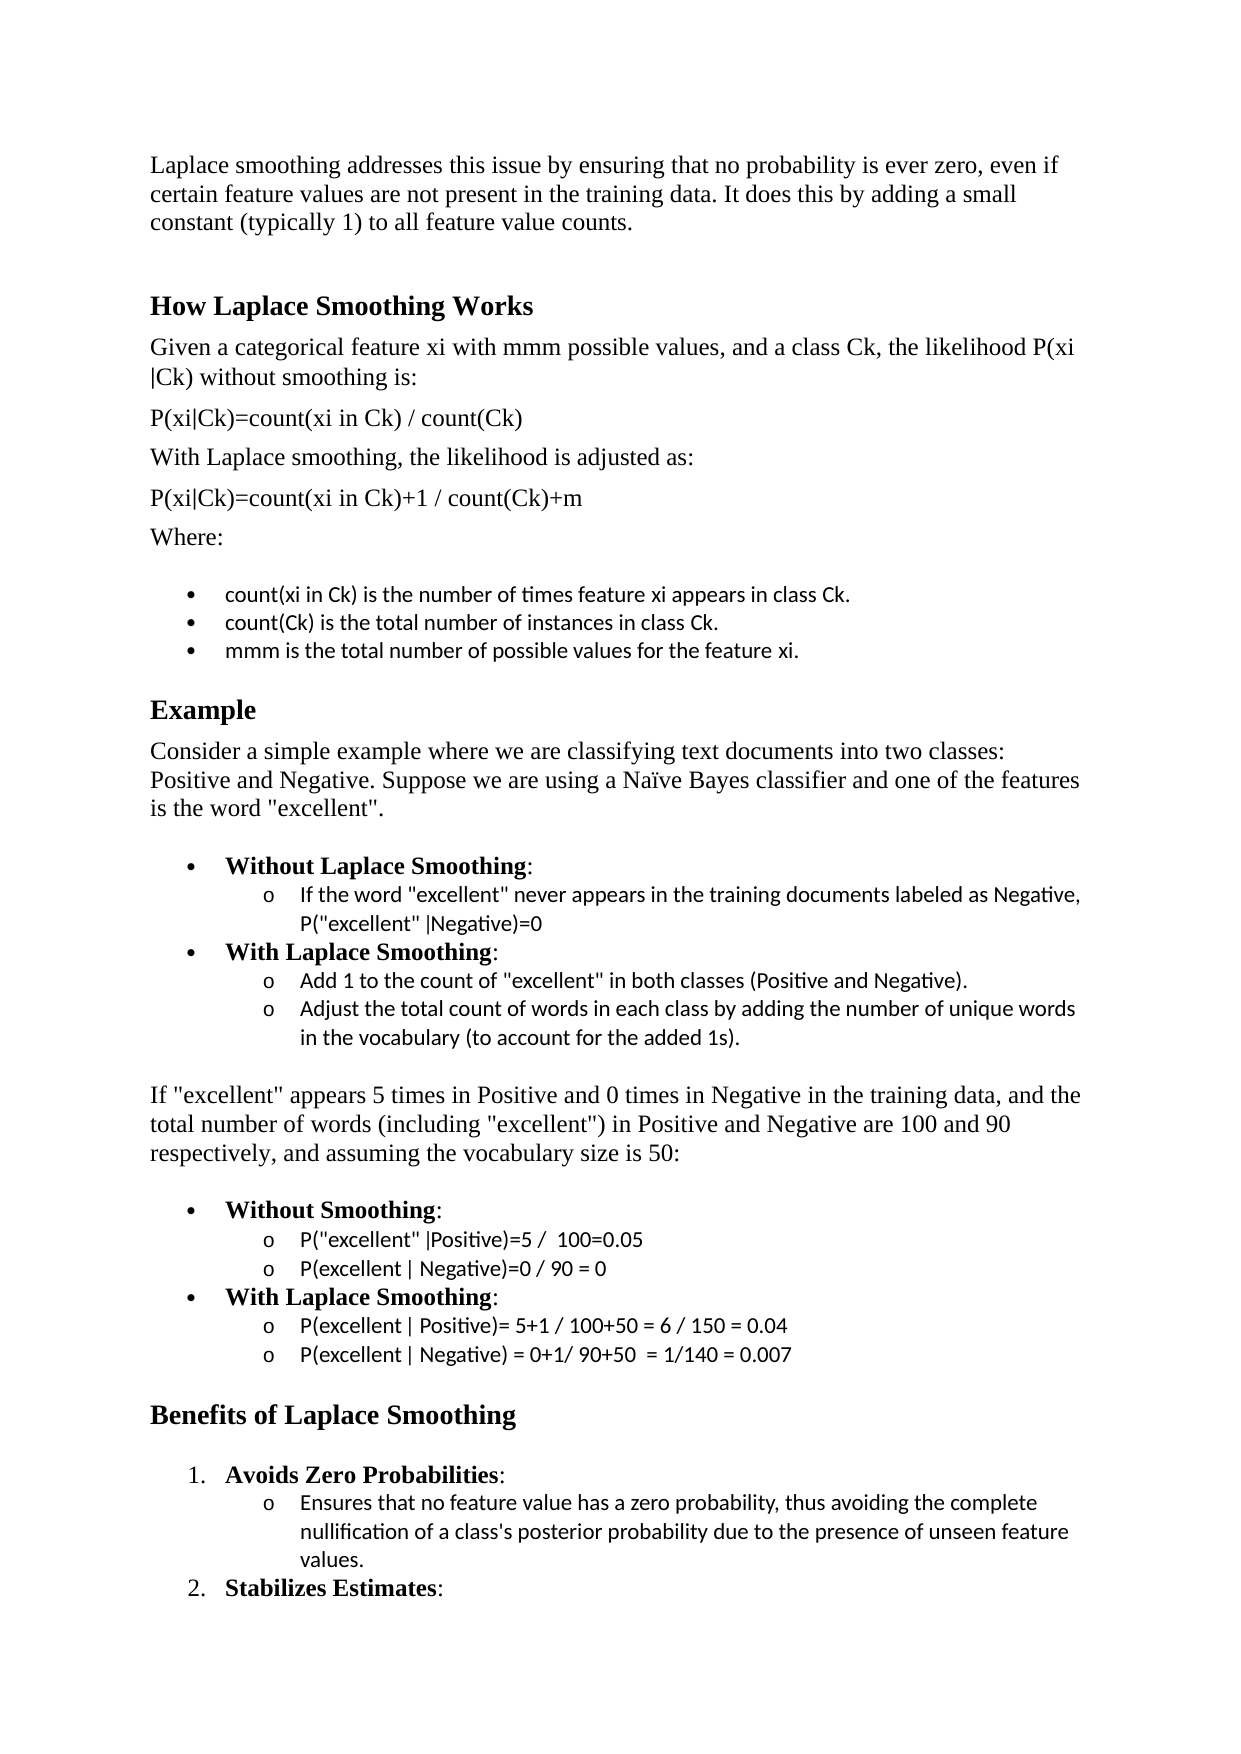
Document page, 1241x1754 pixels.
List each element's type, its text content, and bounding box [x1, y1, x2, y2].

list If the word "excellent" never appears in the training documents labeled as Negative, P("excellent" ∣Negative)=0 [262, 880, 1090, 937]
list Stabilizes Estimates: [187, 1573, 1090, 1602]
list mmm is the total number of possible values for the feature xi​. [187, 636, 1090, 664]
subtitle How Laplace Smoothing Works [150, 289, 1090, 322]
text P(xi∣Ck)=count(xi in Ck) / count(Ck) [150, 402, 1090, 432]
text Given a categorical feature xi​ with mmm possible values, and a class Ck​, the likelihood P(xi​∣Ck​) without smoothing is: [150, 332, 1090, 391]
list Ensures that no feature value has a zero probability, thus avoiding the complete nullification of a class's posterior probability due to the presence of unseen feature values. [262, 1488, 1090, 1573]
list Avoids Zero Probabilities: [187, 1460, 1090, 1488]
text Consider a simple example where we are classifying text documents into two classes: Positive and Negative. Suppose we are using a Naïve Bayes classifier and one of the features is the word "excellent". [150, 736, 1090, 822]
text If "excellent" appears 5 times in Positive and 0 times in Negative in the training data, and the total number of words (including "excellent") in Positive and Negative are 100 and 90 respectively, and assuming the vocabulary size is 50: [150, 1080, 1090, 1166]
text With Laplace smoothing, the likelihood is adjusted as: [150, 442, 1090, 471]
text Where: [150, 522, 1090, 551]
list P("excellent" ∣Positive)=5 / 100=0.05 [262, 1224, 1090, 1253]
list With Laplace Smoothing: [187, 937, 1090, 966]
text Laplace smoothing addresses this issue by ensuring that no probability is ever zero, even if certain feature values are not present in the training data. It does this by adding a small constant (typically 1) to all feature value counts. [150, 150, 1090, 236]
list With Laplace Smoothing: [187, 1282, 1090, 1311]
subtitle Example [150, 693, 1090, 726]
list Adjust the total count of words in each class by adding the number of unique words in the vocabulary (to account for the added 1s). [262, 994, 1090, 1051]
list P(excellent ∣ Negative) = 0+1/ 90+50 = 1/140 = 0.007 [262, 1340, 1090, 1369]
list P(excellent ∣ Negative)=0 / 90 = 0 [262, 1253, 1090, 1282]
list count(xi​ in Ck​) is the number of times feature xi​ appears in class Ck​. [187, 580, 1090, 608]
list count(Ck​) is the total number of instances in class Ck​. [187, 608, 1090, 636]
list Without Laplace Smoothing: [187, 851, 1090, 880]
list P(excellent ∣ Positive)= 5+1 / 100+50 = 6 / 150 = 0.04 [262, 1311, 1090, 1340]
text P(xi∣Ck)=count(xi in Ck)+1 / count(Ck)+m [150, 481, 1090, 512]
subtitle Benefits of Laplace Smoothing [150, 1398, 1090, 1431]
list Add 1 to the count of "excellent" in both classes (Positive and Negative). [262, 966, 1090, 994]
list Without Smoothing: [187, 1196, 1090, 1224]
